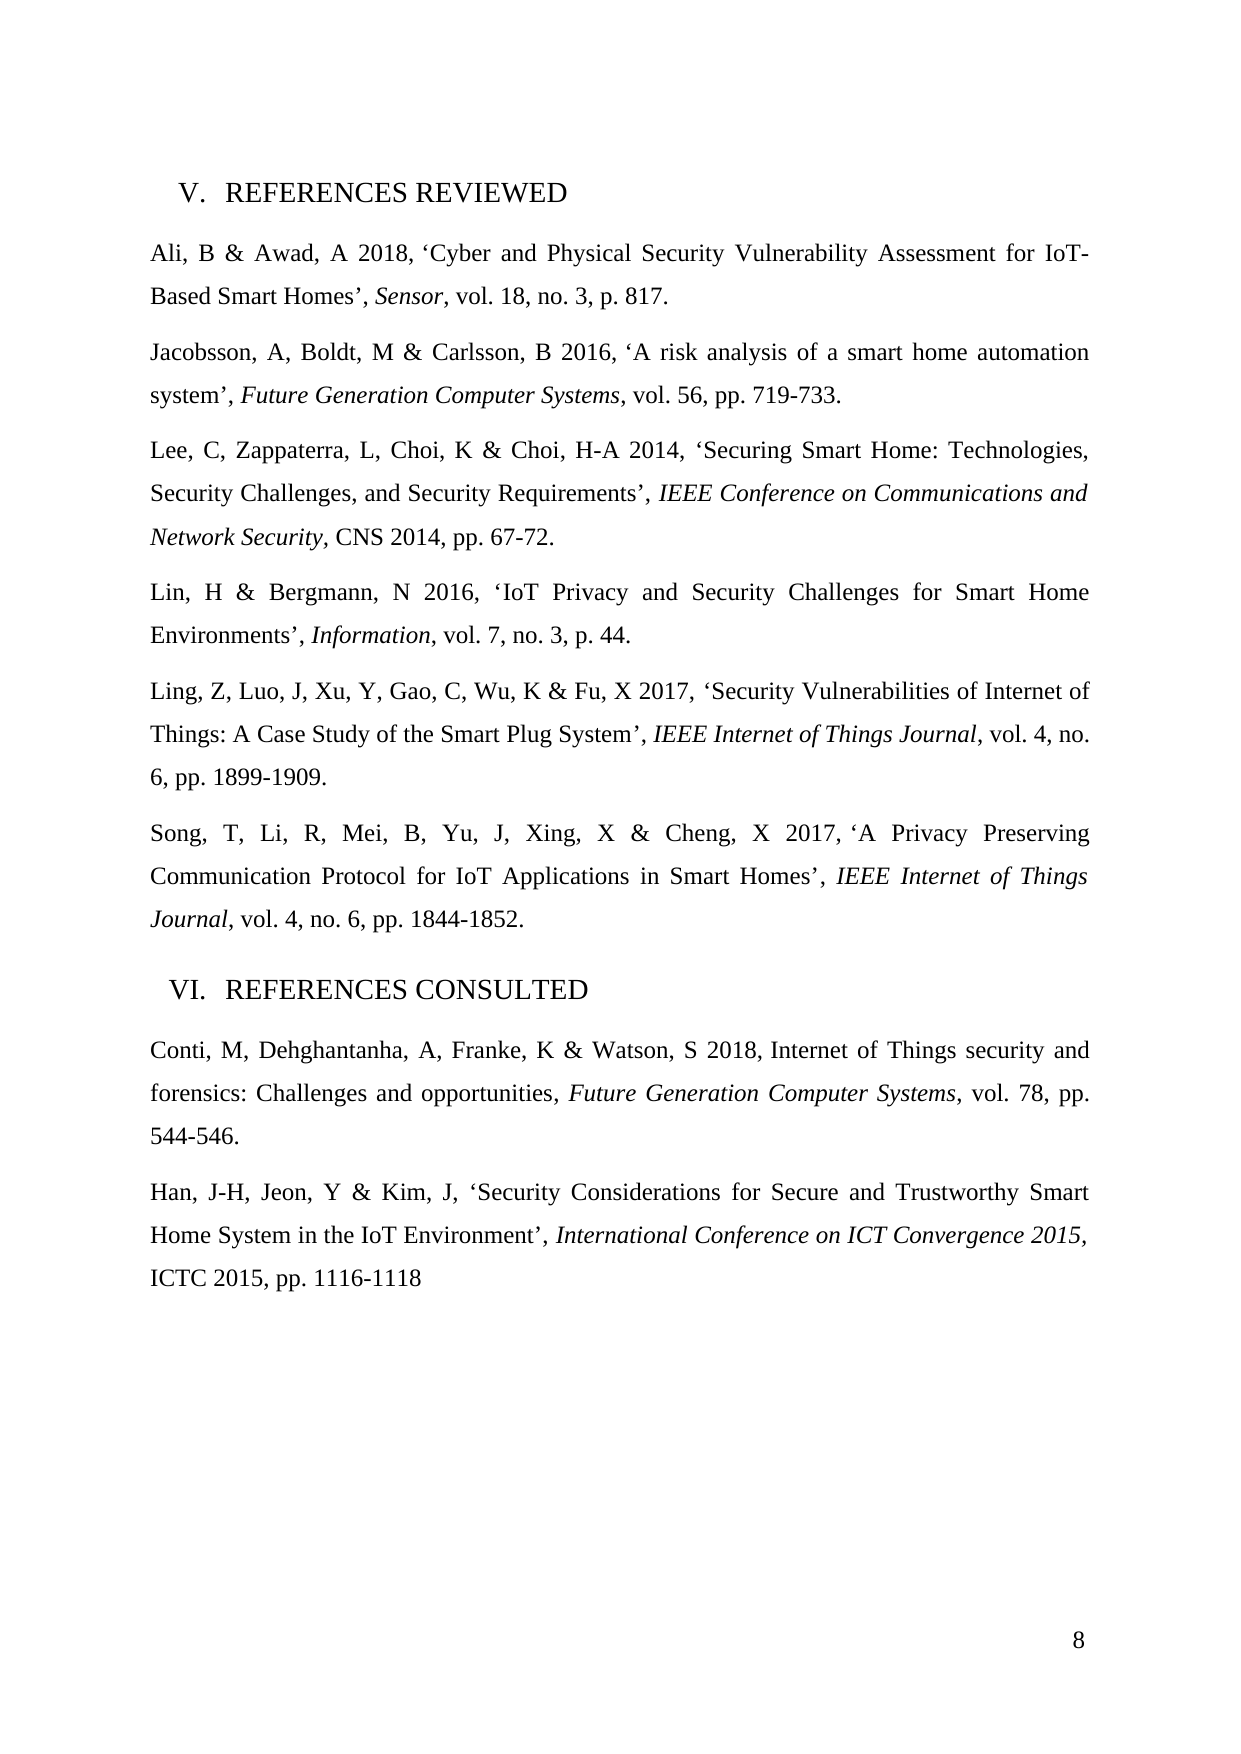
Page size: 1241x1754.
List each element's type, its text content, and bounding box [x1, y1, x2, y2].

text Lee, C, Zappaterra, L, Choi, K & Choi, H-A 2014, ‘Securing Smart Home: Technologies, Security Challenges, and Security Requirements’, IEEE Conference on Communications and Network Security, CNS 2014, pp. 67-72. [150, 435, 1090, 550]
text Conti, M, Dehghantanha, A, Franke, K & Watson, S 2018, Internet of Things security and forensics: Challenges and opportunities, Future Generation Computer Systems, vol. 78, pp. 544-546. [150, 1035, 1090, 1150]
text Ali, B & Awad, A 2018, ‘Cyber and Physical Security Vulnerability Assessment for IoT-Based Smart Homes’, Sensor, vol. 18, no. 3, p. 817. [150, 238, 1090, 310]
text Ling, Z, Luo, J, Xu, Y, Gao, C, Wu, K & Fu, X 2017, ‘Security Vulnerabilities of Internet of Things: A Case Study of the Smart Plug System’, IEEE Internet of Things Journal, vol. 4, no. 6, pp. 1899-1909. [150, 676, 1090, 791]
text Han, J-H, Jeon, Y & Kim, J, ‘Security Considerations for Secure and Trustworthy Smart Home System in the IoT Environment’, International Conference on ICT Convergence 2015, ICTC 2015, pp. 1116-1118 [150, 1177, 1090, 1292]
text Jacobsson, A, Boldt, M & Carlsson, B 2016, ‘A risk analysis of a smart home automation system’, Future Generation Computer Systems, vol. 56, pp. 719-733. [150, 337, 1090, 408]
text Lin, H & Bergmann, N 2016, ‘IoT Privacy and Security Challenges for Smart Home Environments’, Information, vol. 7, no. 3, p. 44. [150, 577, 1090, 649]
subtitle REferences reviewed [206, 175, 1090, 208]
subtitle references consulted [206, 972, 1090, 1006]
text Song, T, Li, R, Mei, B, Yu, J, Xing, X & Cheng, X 2017, ‘A Privacy Preserving Communication Protocol for IoT Applications in Smart Homes’, IEEE Internet of Things Journal, vol. 4, no. 6, pp. 1844-1852. [150, 818, 1090, 933]
